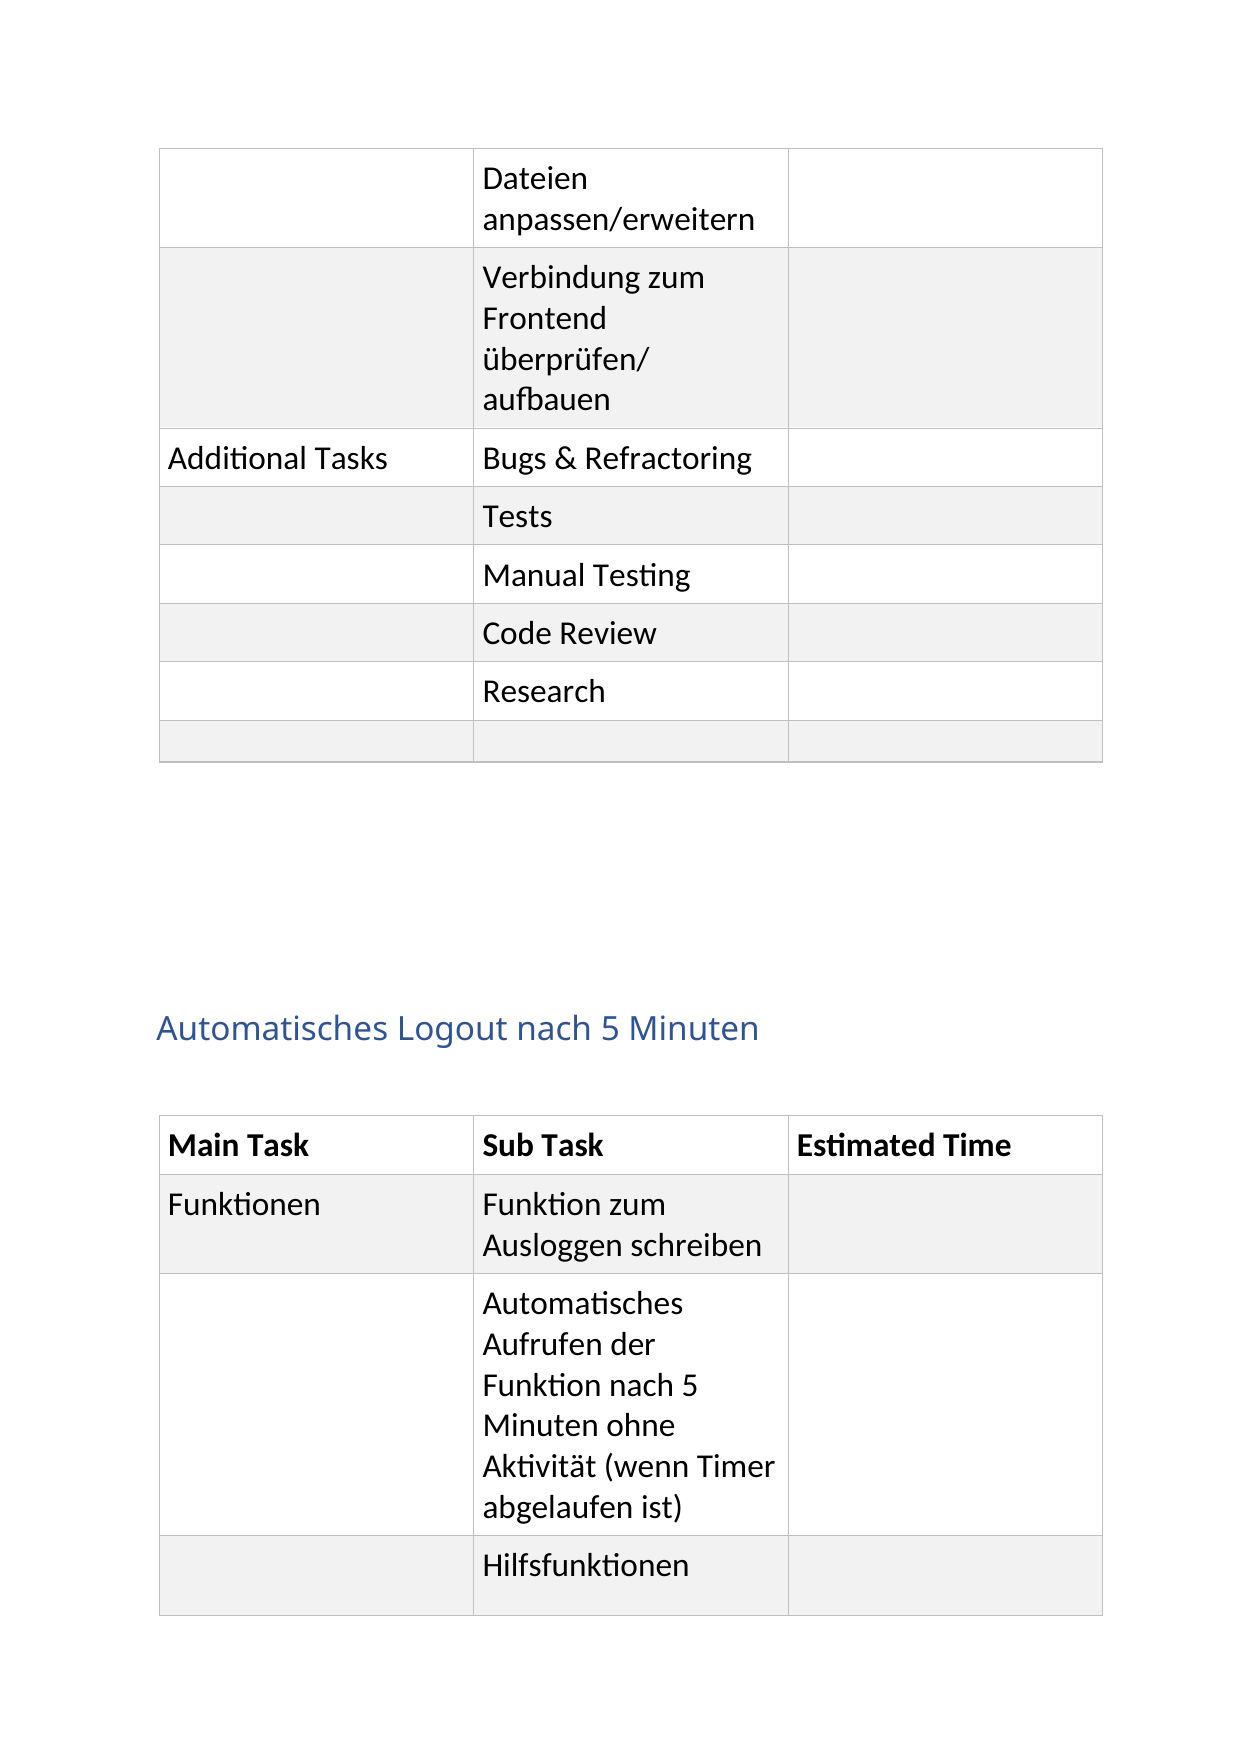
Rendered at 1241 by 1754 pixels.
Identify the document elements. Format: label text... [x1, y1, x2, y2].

table_cell Funktionen [160, 1175, 473, 1273]
table_header Estimated Time [789, 1116, 1102, 1173]
table_cell Manual Testing [474, 545, 788, 603]
table_cell Code Review [474, 604, 788, 661]
table_cell [789, 487, 1102, 544]
table_cell Verbindung zum Frontend überprüfen/ aufbauen [474, 248, 788, 427]
table_cell [160, 545, 473, 603]
table_cell [160, 1274, 473, 1535]
table_cell [789, 1274, 1102, 1535]
table_cell [160, 149, 473, 247]
table_cell Bugs & Refractoring [474, 429, 788, 486]
table_cell [789, 1175, 1102, 1273]
table_cell Funktion zum Ausloggen schreiben [474, 1175, 788, 1273]
table_cell [789, 545, 1102, 603]
table_cell [160, 487, 473, 544]
table_cell [789, 604, 1102, 661]
table_cell [789, 1536, 1102, 1615]
table_cell [789, 662, 1102, 719]
table_cell Dateien anpassen/erweitern [474, 149, 788, 247]
table_cell [789, 248, 1102, 427]
table_cell Research [474, 662, 788, 719]
table_cell Tests [474, 487, 788, 544]
table_cell [160, 1536, 473, 1615]
table_cell [160, 604, 473, 661]
table_header Sub Task [474, 1116, 788, 1173]
subtitle Automatisches Logout nach 5 Minuten [148, 1005, 1093, 1051]
table_cell [789, 429, 1102, 486]
table_cell [789, 149, 1102, 247]
table_cell Hilfsfunktionen [474, 1536, 788, 1615]
table_cell [160, 662, 473, 719]
table_cell [789, 721, 1102, 761]
table_cell [474, 721, 788, 761]
table_cell Additional Tasks [160, 429, 473, 486]
table_cell [160, 721, 473, 761]
table_cell [160, 248, 473, 427]
table_header Main Task [160, 1116, 473, 1173]
table_cell Automatisches Aufrufen der Funktion nach 5 Minuten ohne Aktivität (wenn Timer abgelaufen ist) [474, 1274, 788, 1535]
